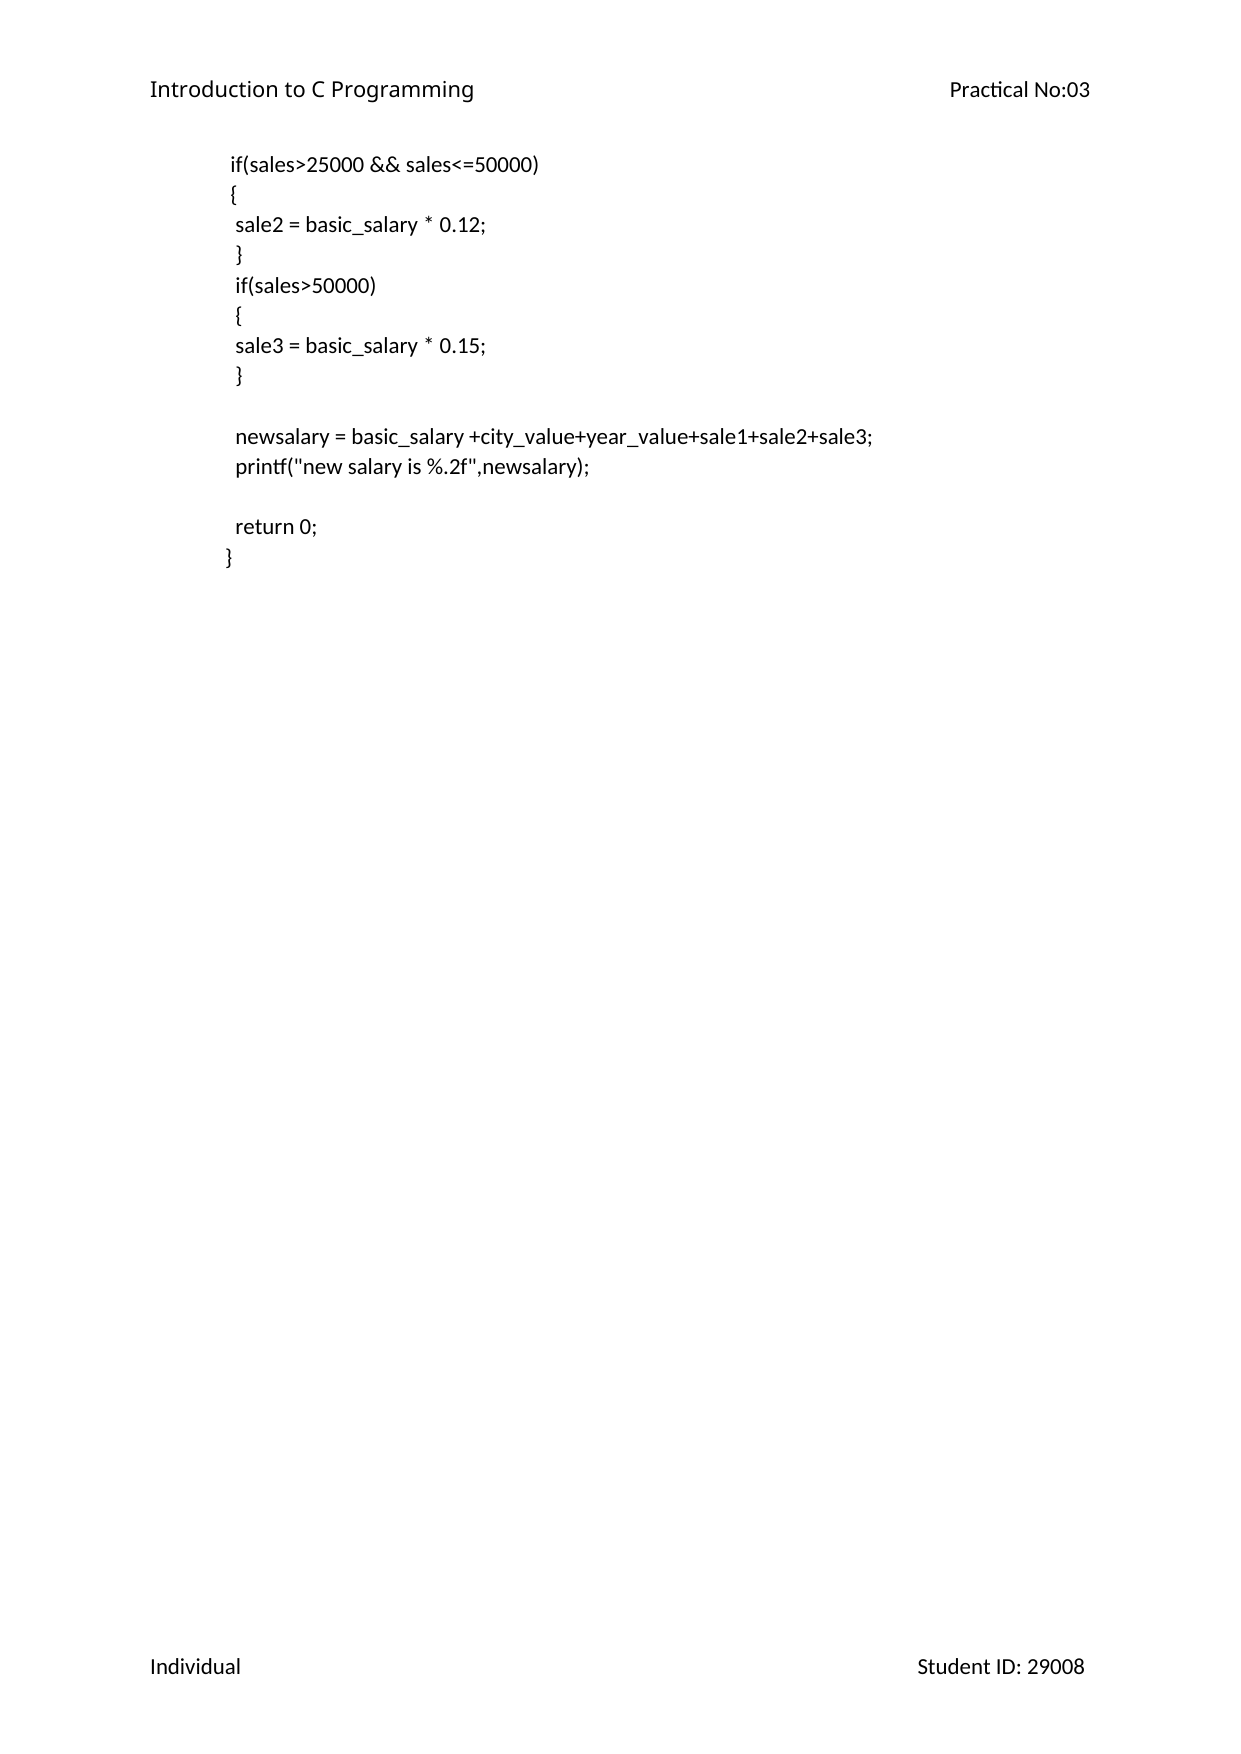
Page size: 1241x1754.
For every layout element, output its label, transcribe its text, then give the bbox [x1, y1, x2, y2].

list } [225, 543, 1090, 571]
list sale2 = basic_salary * 0.12; [225, 210, 1090, 238]
list { [225, 301, 1090, 329]
list printf("new salary is %.2f",newsalary); [225, 452, 1090, 480]
list return 0; [225, 512, 1090, 541]
list } [225, 241, 1090, 269]
list if(sales>50000) [225, 271, 1090, 299]
list } [225, 361, 1090, 389]
list { [225, 180, 1090, 208]
list sale3 = basic_salary * 0.15; [225, 331, 1090, 359]
list newsalary = basic_salary +city_value+year_value+sale1+sale2+sale3; [225, 422, 1090, 450]
list if(sales>25000 && sales<=50000) [225, 150, 1090, 178]
